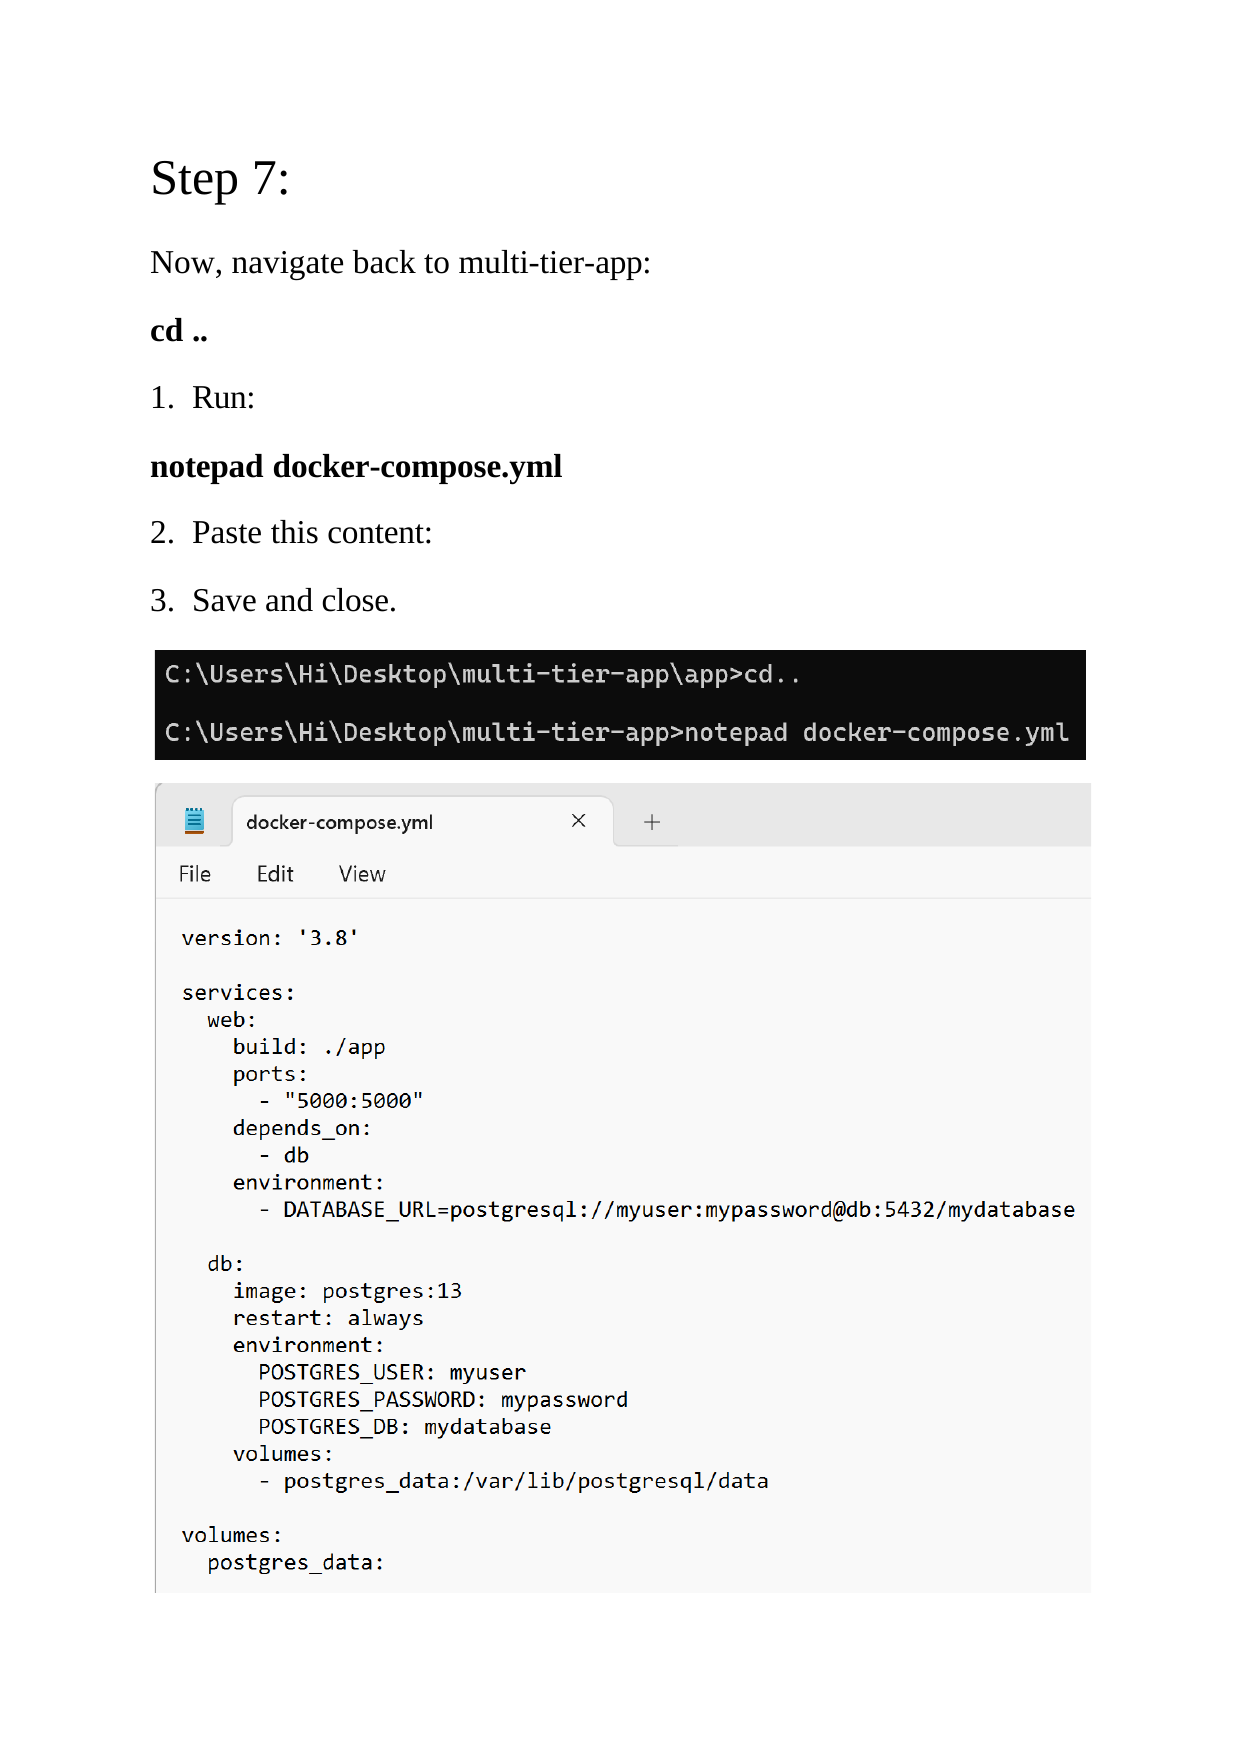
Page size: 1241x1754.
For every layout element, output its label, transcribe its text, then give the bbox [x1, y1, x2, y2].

subtitle notepad docker-compose.yml [150, 446, 1107, 484]
list Paste this content: [150, 513, 1107, 551]
picture [154, 783, 1092, 1593]
list Run: [150, 378, 1107, 416]
list Save and close. [150, 580, 1107, 619]
text Now, navigate back to multi-tier-app: [150, 243, 1107, 281]
subtitle cd .. [150, 311, 1107, 349]
picture [154, 650, 1086, 760]
